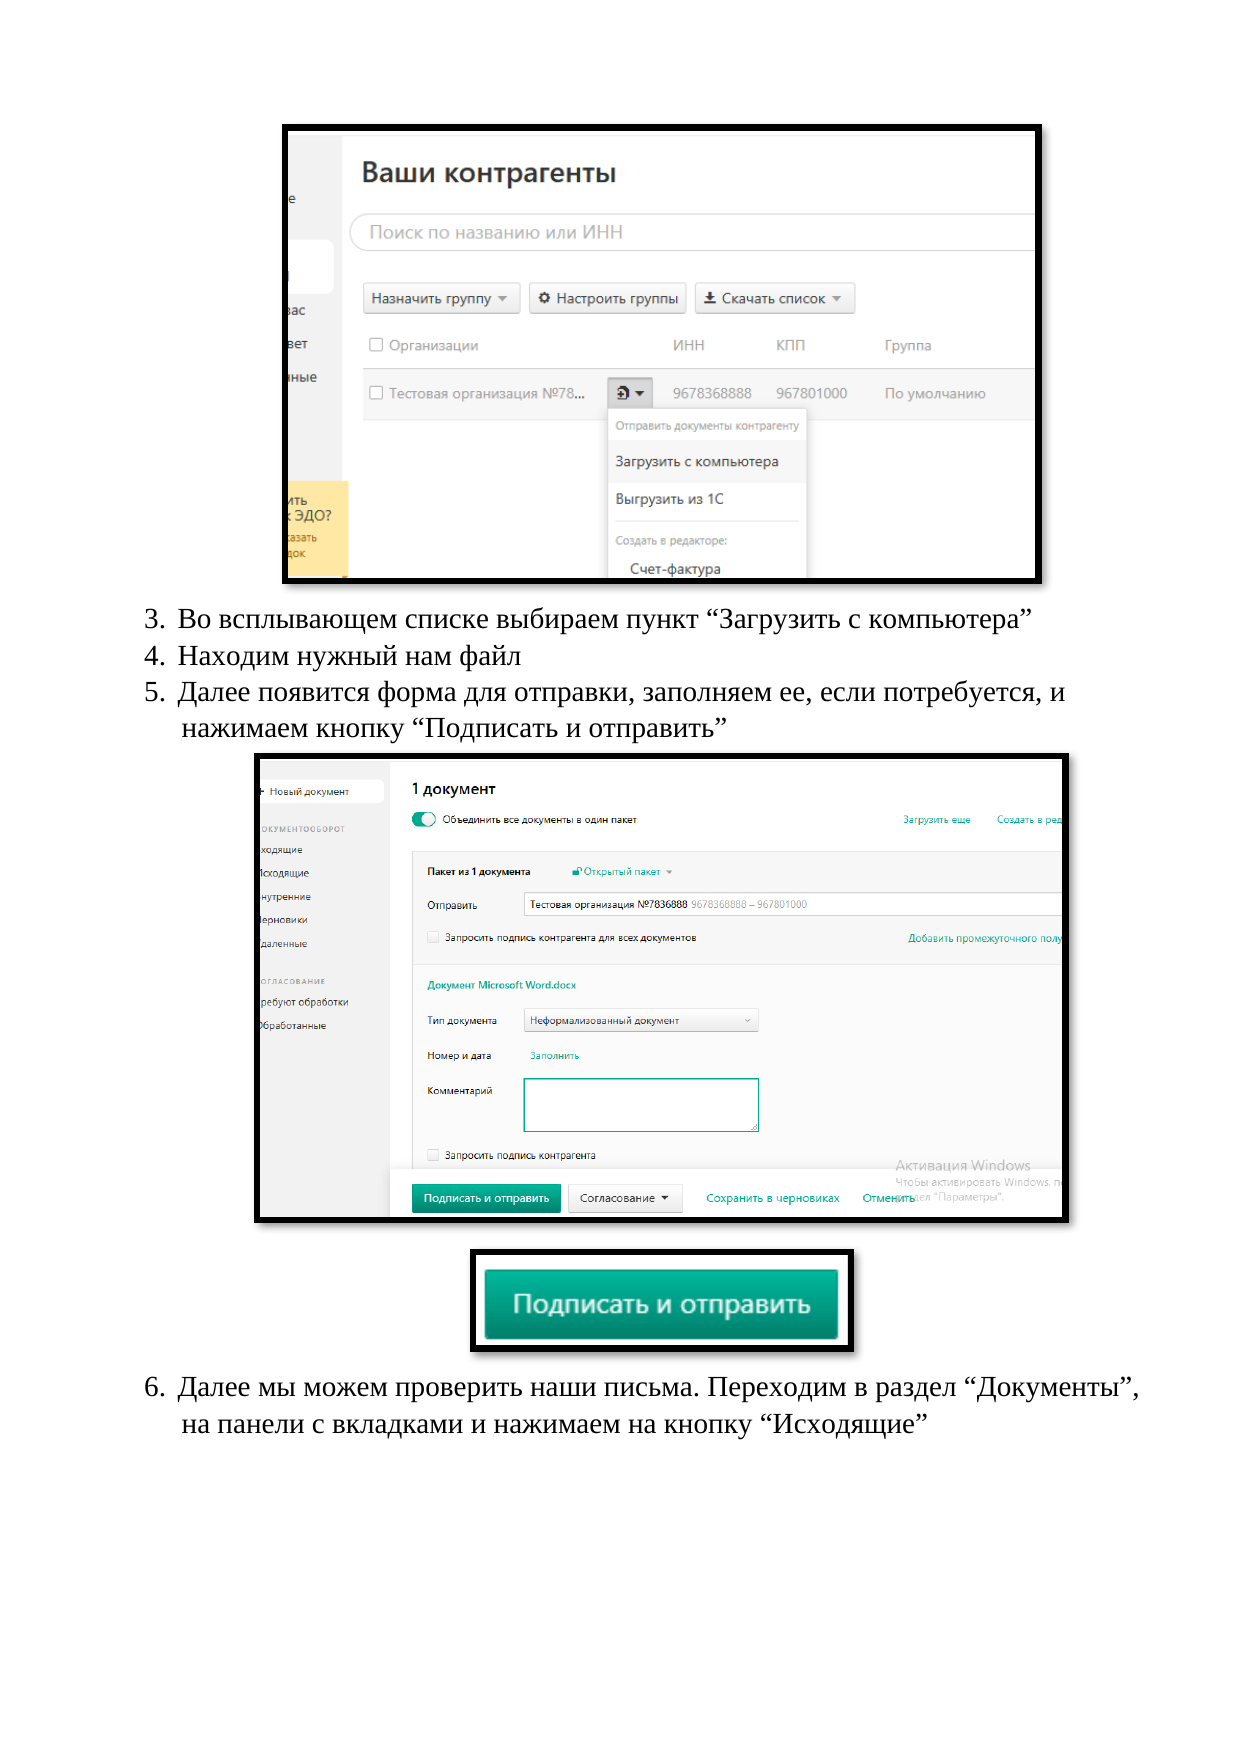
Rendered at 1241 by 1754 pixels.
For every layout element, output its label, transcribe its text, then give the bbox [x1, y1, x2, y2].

list Во всплывающем списке выбираем пункт “Загрузить с компьютера” [144, 602, 1152, 635]
picture [260, 759, 1062, 1217]
list Далее мы можем проверить наши письма. Переходим в раздел “Документы”, на панели с вкладками и нажимаем на кнопку “Исходящие” [144, 1369, 1152, 1439]
list Находим нужный нам файл [144, 638, 1152, 671]
picture [288, 131, 1035, 578]
picture [476, 1255, 848, 1345]
list Далее появится форма для отправки, заполняем ее, если потребуется, и нажимаем кнопку “Подписать и отправить” [144, 674, 1152, 744]
